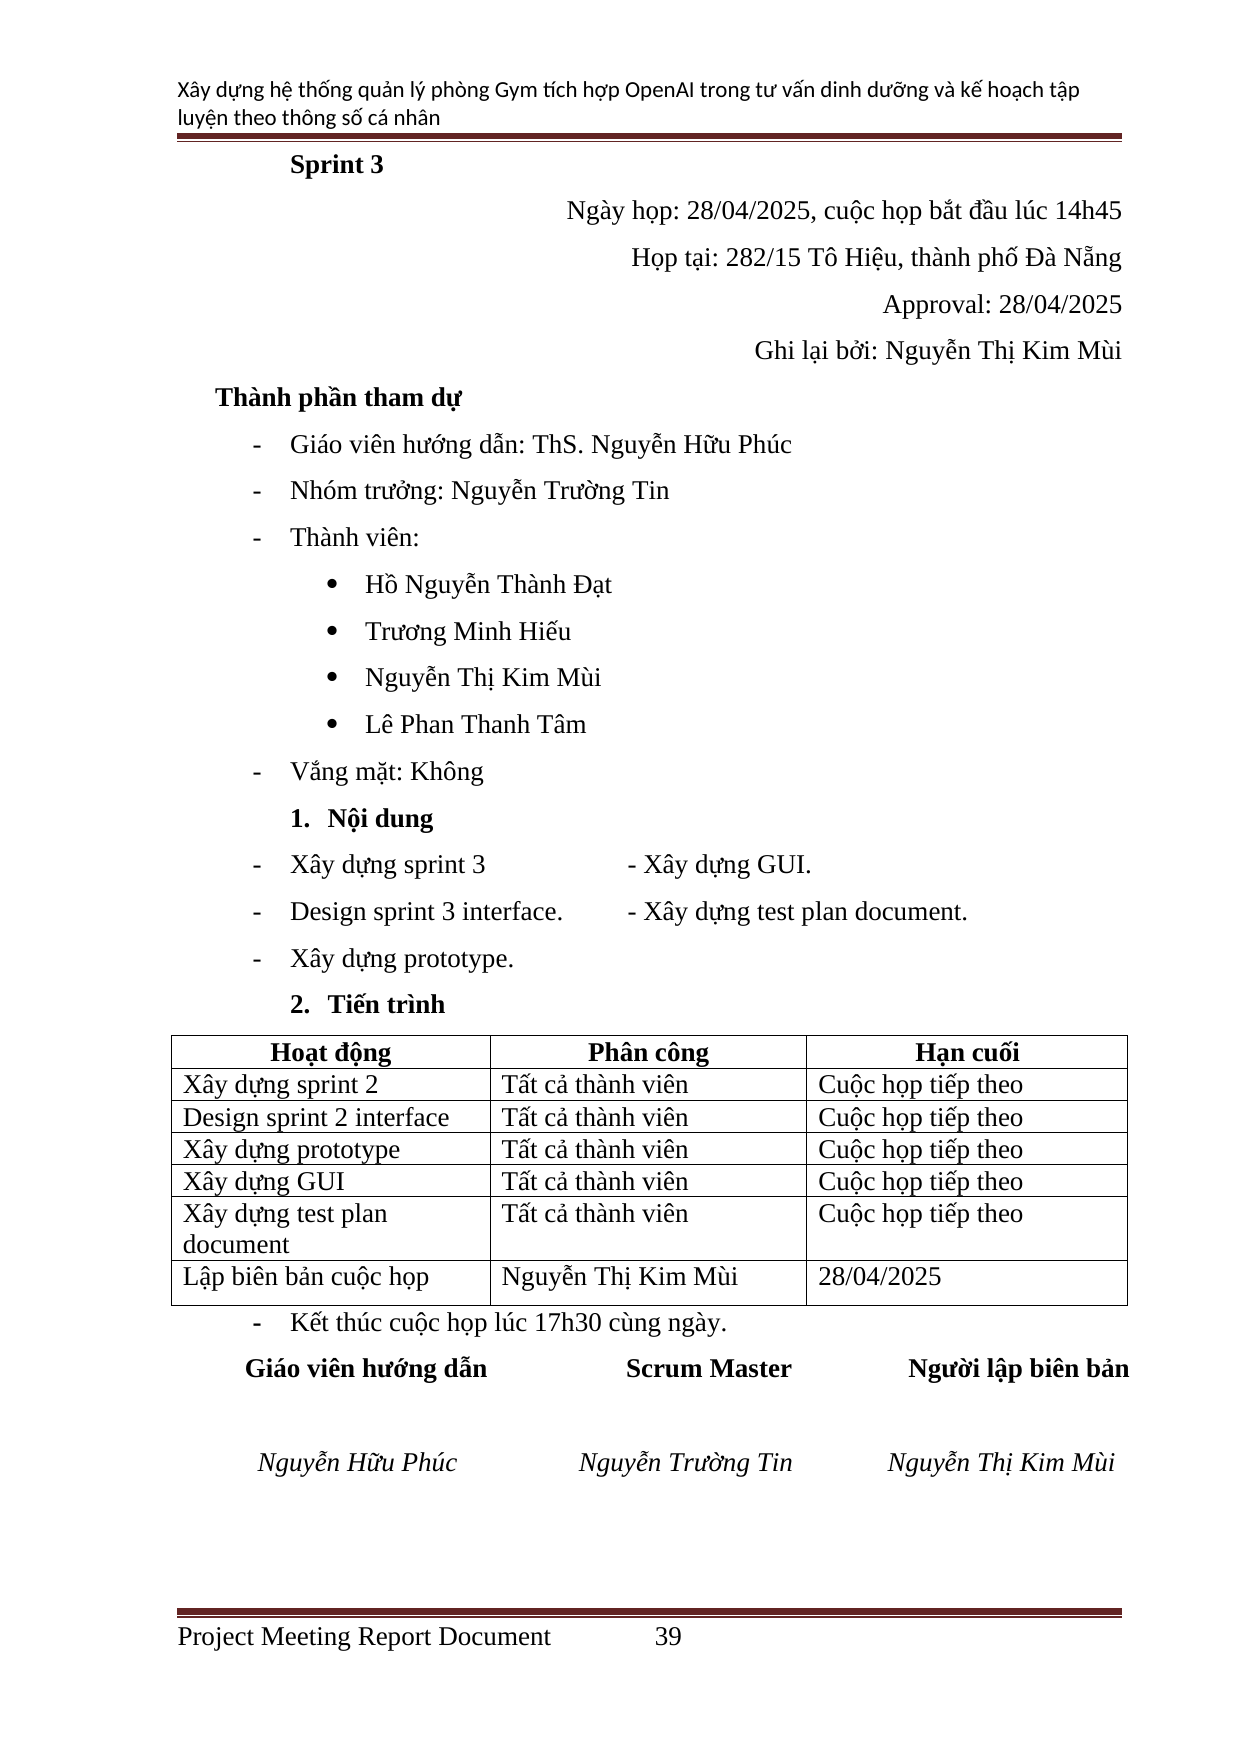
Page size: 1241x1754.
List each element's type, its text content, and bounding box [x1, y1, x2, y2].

table_cell Tất cả thành viên [491, 1165, 806, 1196]
table_cell Design sprint 2 interface [172, 1101, 490, 1132]
table_cell Cuộc họp tiếp theo [807, 1133, 1127, 1164]
list Kết thúc cuộc họp lúc 17h30 cùng ngày. [252, 1306, 1122, 1337]
table_cell 28/04/2025 [807, 1261, 1127, 1305]
list Xây dựng sprint 3 - Xây dựng GUI. [252, 848, 1122, 880]
text Ghi lại bởi: Nguyễn Thị Kim Mùi [177, 334, 1122, 366]
table_cell Tất cả thành viên [491, 1101, 806, 1132]
table_cell Cuộc họp tiếp theo [807, 1069, 1127, 1099]
text Giáo viên hướng dẫn Scrum Master Người lập biên bản [177, 1352, 1122, 1384]
table_cell Tất cả thành viên [491, 1197, 806, 1259]
list Lê Phan Thanh Tâm [327, 708, 1122, 739]
table_header Phân công [491, 1036, 806, 1067]
table_cell Cuộc họp tiếp theo [807, 1197, 1127, 1259]
list Hồ Nguyễn Thành Đạt [327, 568, 1122, 599]
table_cell Xây dựng prototype [172, 1133, 490, 1164]
list Nhóm trưởng: Nguyễn Trường Tin [252, 474, 1122, 506]
table_cell Xây dựng sprint 2 [172, 1069, 490, 1099]
text Nguyễn Hữu Phúc Nguyễn Trường Tin Nguyễn Thị Kim Mùi [177, 1446, 1122, 1477]
list Xây dựng prototype. [252, 942, 1122, 973]
list Nguyễn Thị Kim Mùi [327, 661, 1122, 693]
list Vắng mặt: Không [252, 755, 1122, 786]
table_cell Cuộc họp tiếp theo [807, 1101, 1127, 1132]
list Tiến trình [290, 988, 1122, 1020]
list Sprint 3 [290, 148, 1122, 179]
text Họp tại: 282/15 Tô Hiệu, thành phố Đà Nẵng [177, 241, 1122, 272]
list Giáo viên hướng dẫn: ThS. Nguyễn Hữu Phúc [252, 428, 1122, 459]
table_cell Nguyễn Thị Kim Mùi [491, 1261, 806, 1305]
table_cell Tất cả thành viên [491, 1133, 806, 1164]
table_cell Lập biên bản cuộc họp [172, 1261, 490, 1305]
list Nội dung [290, 802, 1122, 833]
list Design sprint 3 interface. - Xây dựng test plan document. [252, 895, 1122, 926]
text Thành phần tham dự [215, 381, 1122, 412]
text Approval: 28/04/2025 [177, 288, 1122, 319]
list Thành viên: [252, 521, 1122, 552]
table_cell Cuộc họp tiếp theo [807, 1165, 1127, 1196]
table_header Hoạt động [172, 1036, 490, 1067]
table_cell Tất cả thành viên [491, 1069, 806, 1099]
list Ngày họp: 28/04/2025, cuộc họp bắt đầu lúc 14h45 [290, 194, 1122, 226]
table_header Hạn cuối [807, 1036, 1127, 1067]
list Trương Minh Hiếu [327, 614, 1122, 646]
table_cell Xây dựng test plan document [172, 1197, 490, 1259]
table_cell Xây dựng GUI [172, 1165, 490, 1196]
